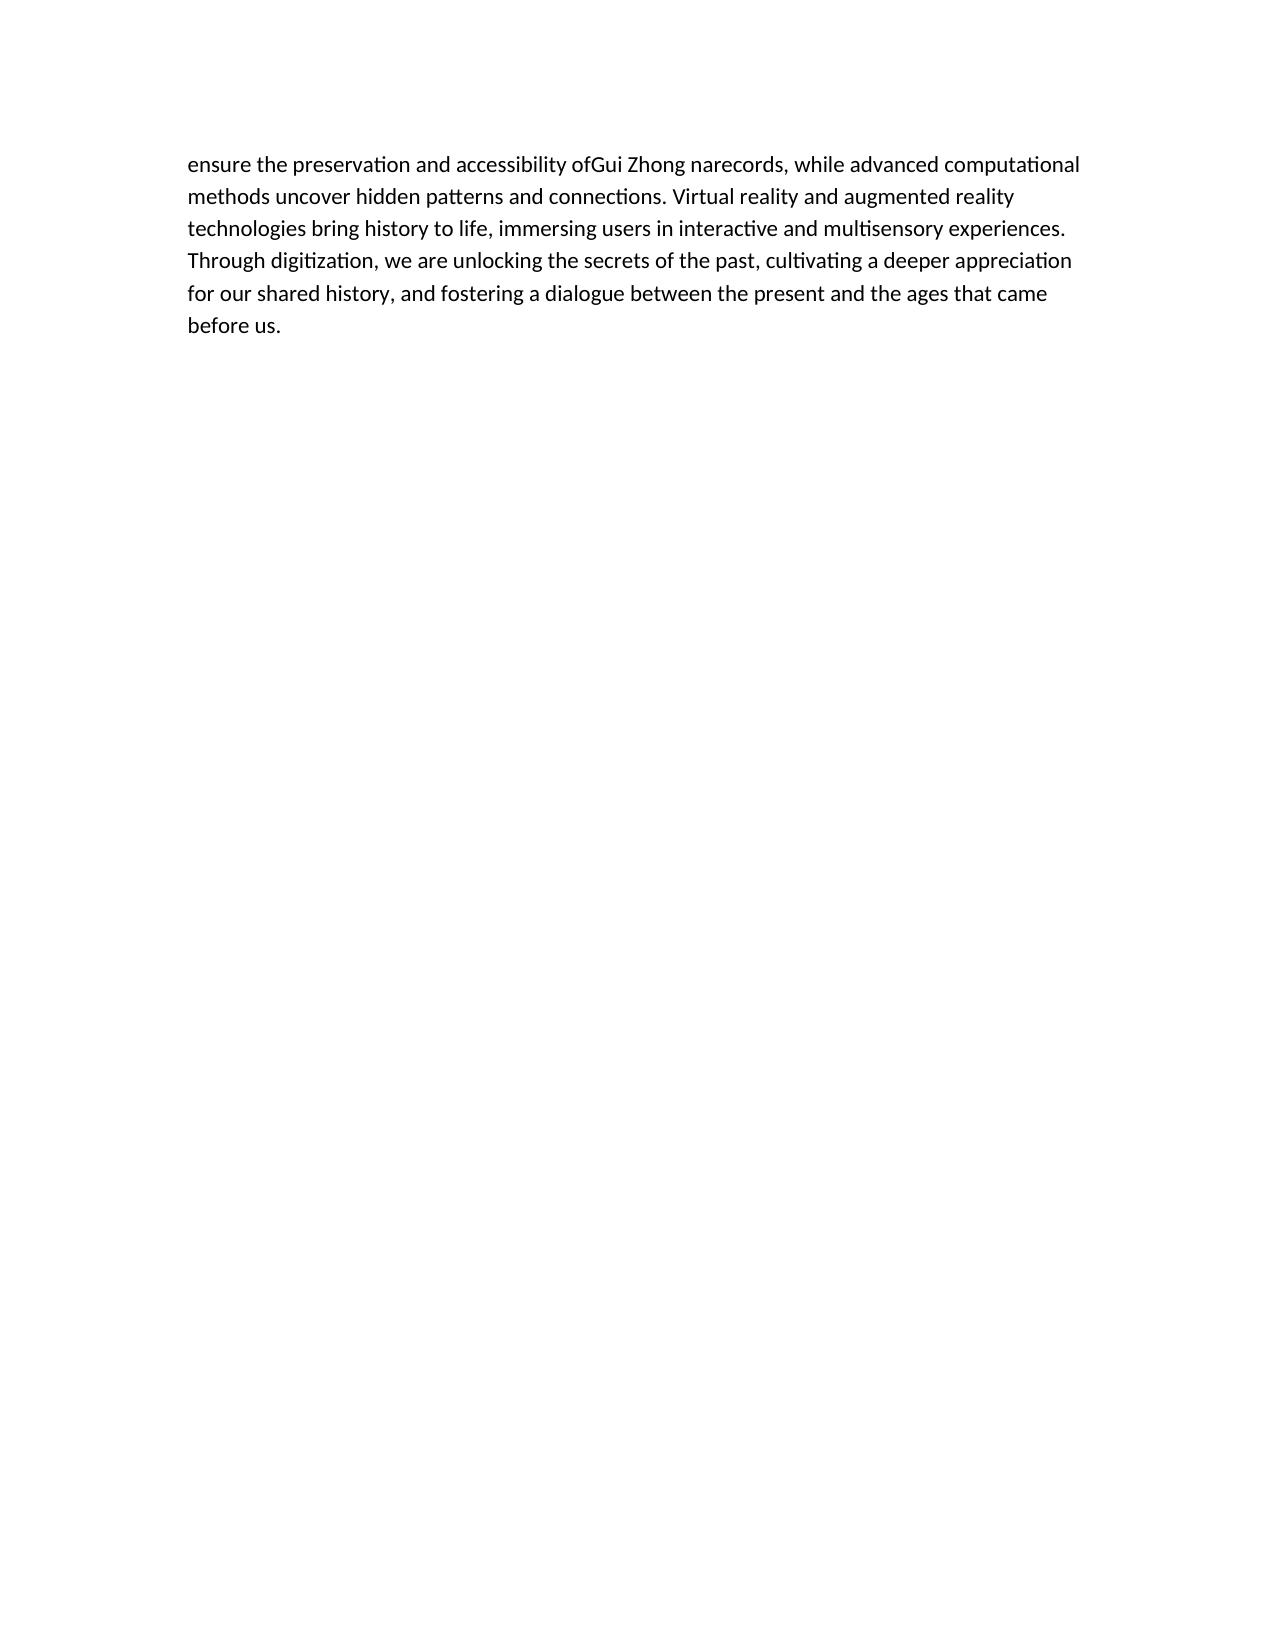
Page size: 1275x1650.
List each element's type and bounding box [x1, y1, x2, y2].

text [187, 150, 1087, 339]
